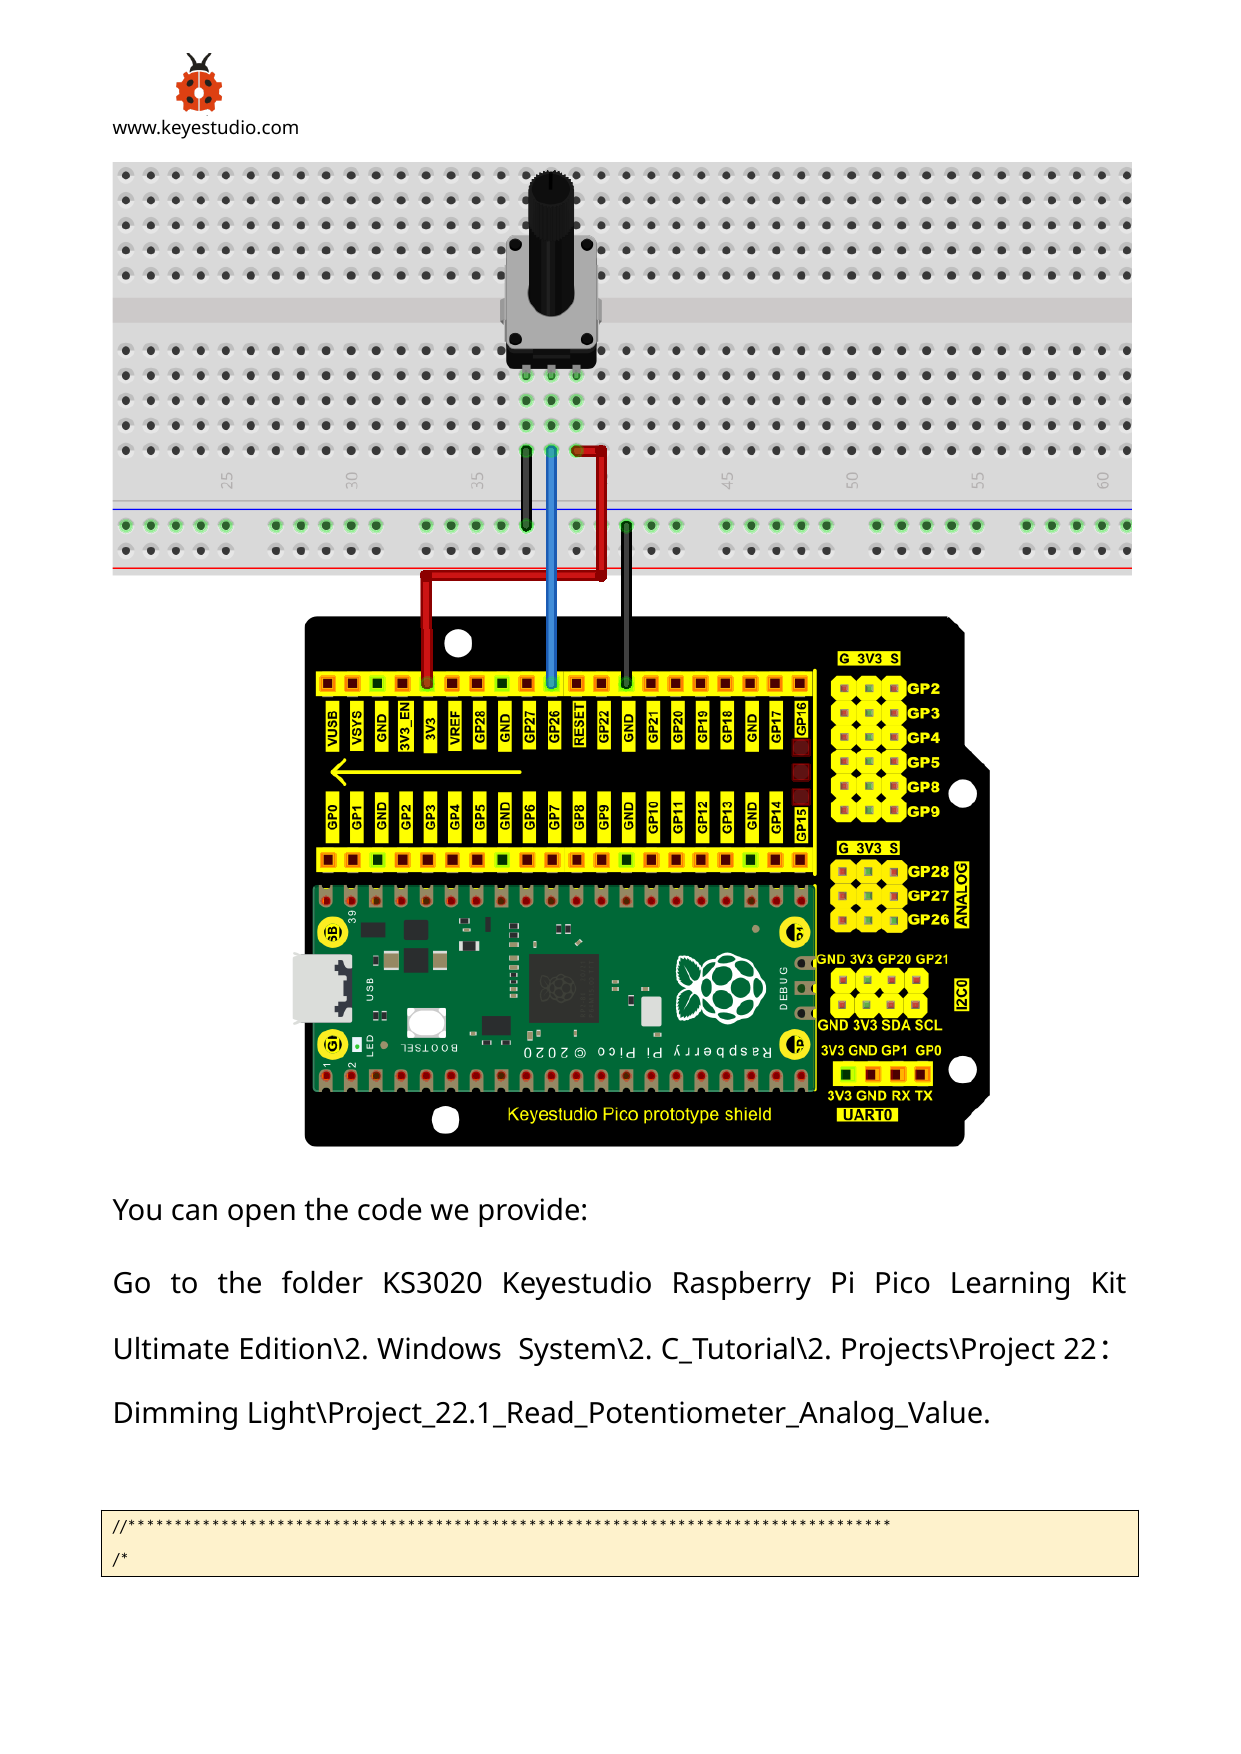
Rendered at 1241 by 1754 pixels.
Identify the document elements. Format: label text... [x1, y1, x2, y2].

text You can open the code we provide: [112, 1177, 1128, 1242]
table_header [102, 1511, 1138, 1576]
picture [112, 162, 1132, 1147]
picture [164, 53, 241, 116]
text Go to the folder KS3020 Keyestudio Raspberry Pi Pico Learning Kit Ultimate Edition\2. Windows System\2. C_Tutorial\2. Projects\Project 22：Dimming Light\Project_22.1_Read_Potentiometer_Analog_Value. [112, 1249, 1128, 1444]
